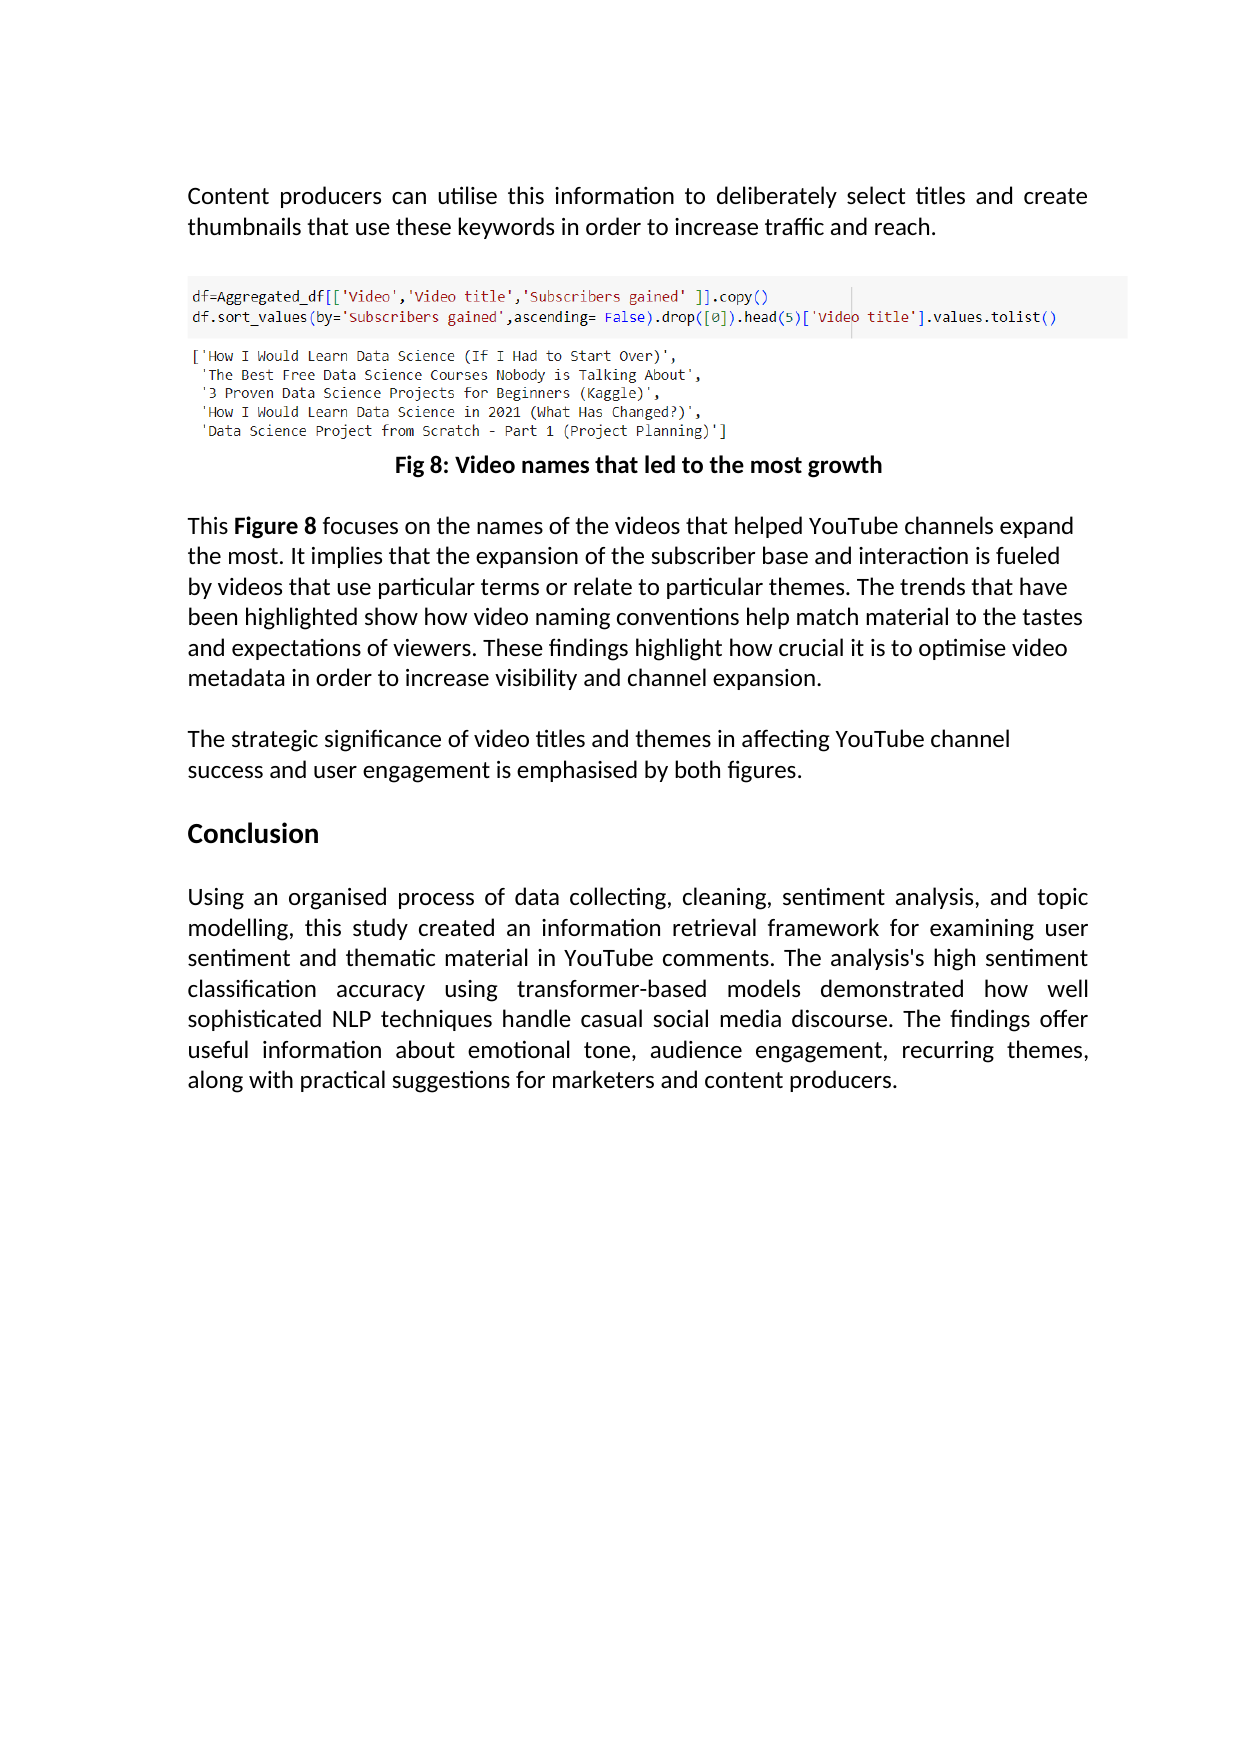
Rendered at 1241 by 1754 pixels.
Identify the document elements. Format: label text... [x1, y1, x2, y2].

text The strategic significance of video titles and themes in affecting YouTube channel success and user engagement is emphasised by both figures. [187, 724, 1090, 785]
picture [187, 272, 1128, 449]
text This Figure 8 focuses on the names of the videos that helped YouTube channels expand the most. It implies that the expansion of the subscriber base and interaction is fueled by videos that use particular terms or relate to particular themes. The trends that have been highlighted show how video naming conventions help match material to the tastes and expectations of viewers. These findings highlight how crucial it is to optimise video metadata in order to increase visibility and channel expansion. [187, 510, 1090, 693]
text Content producers can utilise this information to deliberately select titles and create thumbnails that use these keywords in order to increase traffic and reach. [187, 181, 1090, 242]
text Conclusion [187, 815, 1090, 851]
text Fig 8: Video names that led to the most growth [187, 449, 1090, 479]
text Using an organised process of data collecting, cleaning, sentiment analysis, and topic modelling, this study created an information retrieval framework for examining user sentiment and thematic material in YouTube comments. The analysis's high sentiment classification accuracy using transformer-based models demonstrated how well sophisticated NLP techniques handle casual social media discourse. The findings offer useful information about emotional tone, audience engagement, recurring themes, along with practical suggestions for marketers and content producers. [187, 881, 1090, 1095]
